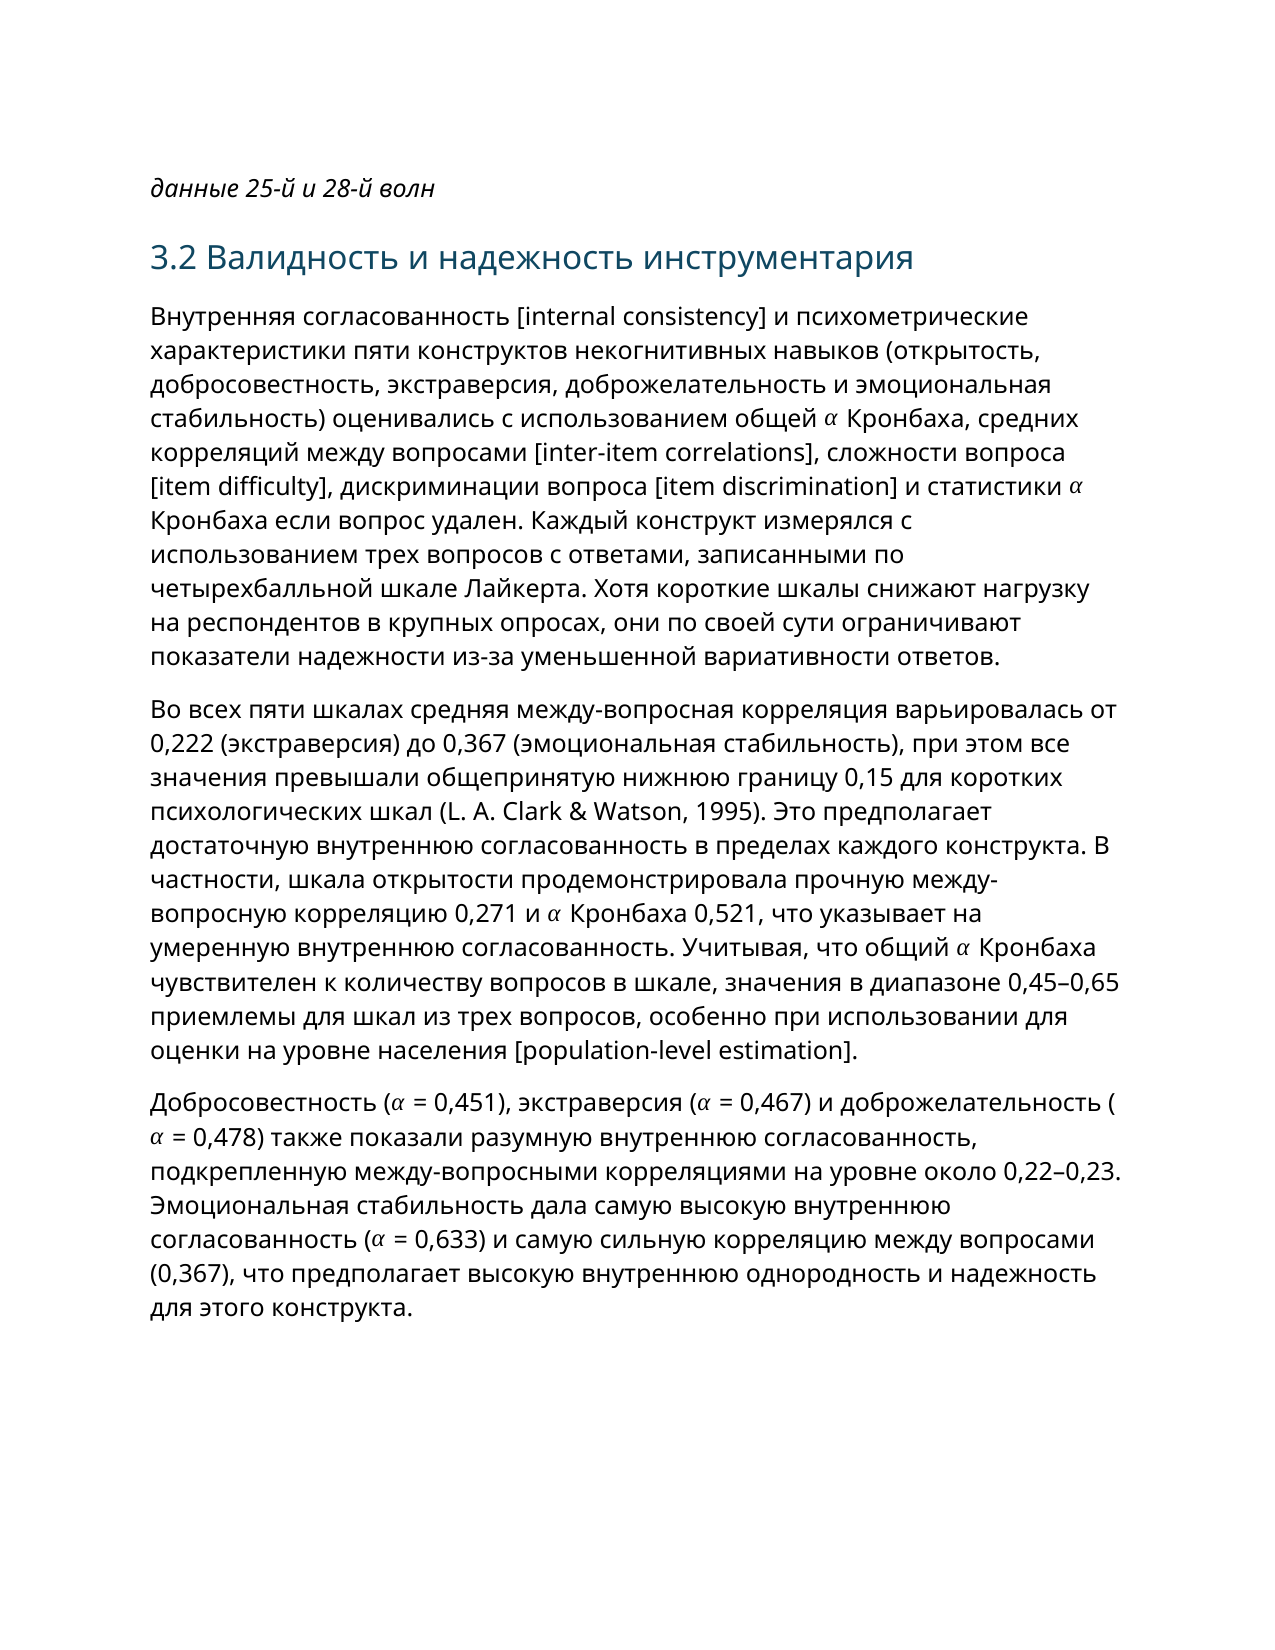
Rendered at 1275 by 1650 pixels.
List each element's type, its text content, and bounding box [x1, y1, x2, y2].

text Внутренняя согласованность [internal consistency] и психометрические характеристики пяти конструктов некогнитивных навыков (открытость, добросовестность, экстраверсия, доброжелательность и эмоциональная стабильность) оценивались с использованием общей Кронбаха, средних корреляций между вопросами [inter-item correlations], сложности вопроса [item difficulty], дискриминации вопроса [item discrimination] и статистики Кронбаха если вопрос удален. Каждый конструкт измерялся с использованием трех вопросов с ответами, записанными по четырехбалльной шкале Лайкерта. Хотя короткие шкалы снижают нагрузку на респондентов в крупных опросах, они по своей сути ограничивают показатели надежности из-за уменьшенной вариативности ответов. [150, 298, 1125, 673]
text Добросовестность ( = 0,451), экстраверсия ( = 0,467) и доброжелательность ( = 0,478) также показали разумную внутреннюю согласованность, подкрепленную между-вопросными корреляциями на уровне около 0,22–0,23. Эмоциональная стабильность дала самую высокую внутреннюю согласованность ( = 0,633) и самую сильную корреляцию между вопросами (0,367), что предполагает высокую внутреннюю однородность и надежность для этого конструкта. [150, 1085, 1125, 1323]
subtitle 3.2 Валидность и надежность инструментария [150, 234, 1125, 279]
text Во всех пяти шкалах средняя между-вопросная корреляция варьировалась от 0,222 (экстраверсия) до 0,367 (эмоциональная стабильность), при этом все значения превышали общепринятую нижнюю границу 0,15 для коротких психологических шкал (L. A. Clark & Watson, 1995). Это предполагает достаточную внутреннюю согласованность в пределах каждого конструкта. В частности, шкала открытости продемонстрировала прочную между-вопросную корреляцию 0,271 и Кронбаха 0,521, что указывает на умеренную внутреннюю согласованность. Учитывая, что общий Кронбаха чувствителен к количеству вопросов в шкале, значения в диапазоне 0,45–0,65 приемлемы для шкал из трех вопросов, особенно при использовании для оценки на уровне населения [population-level estimation]. [150, 692, 1125, 1066]
